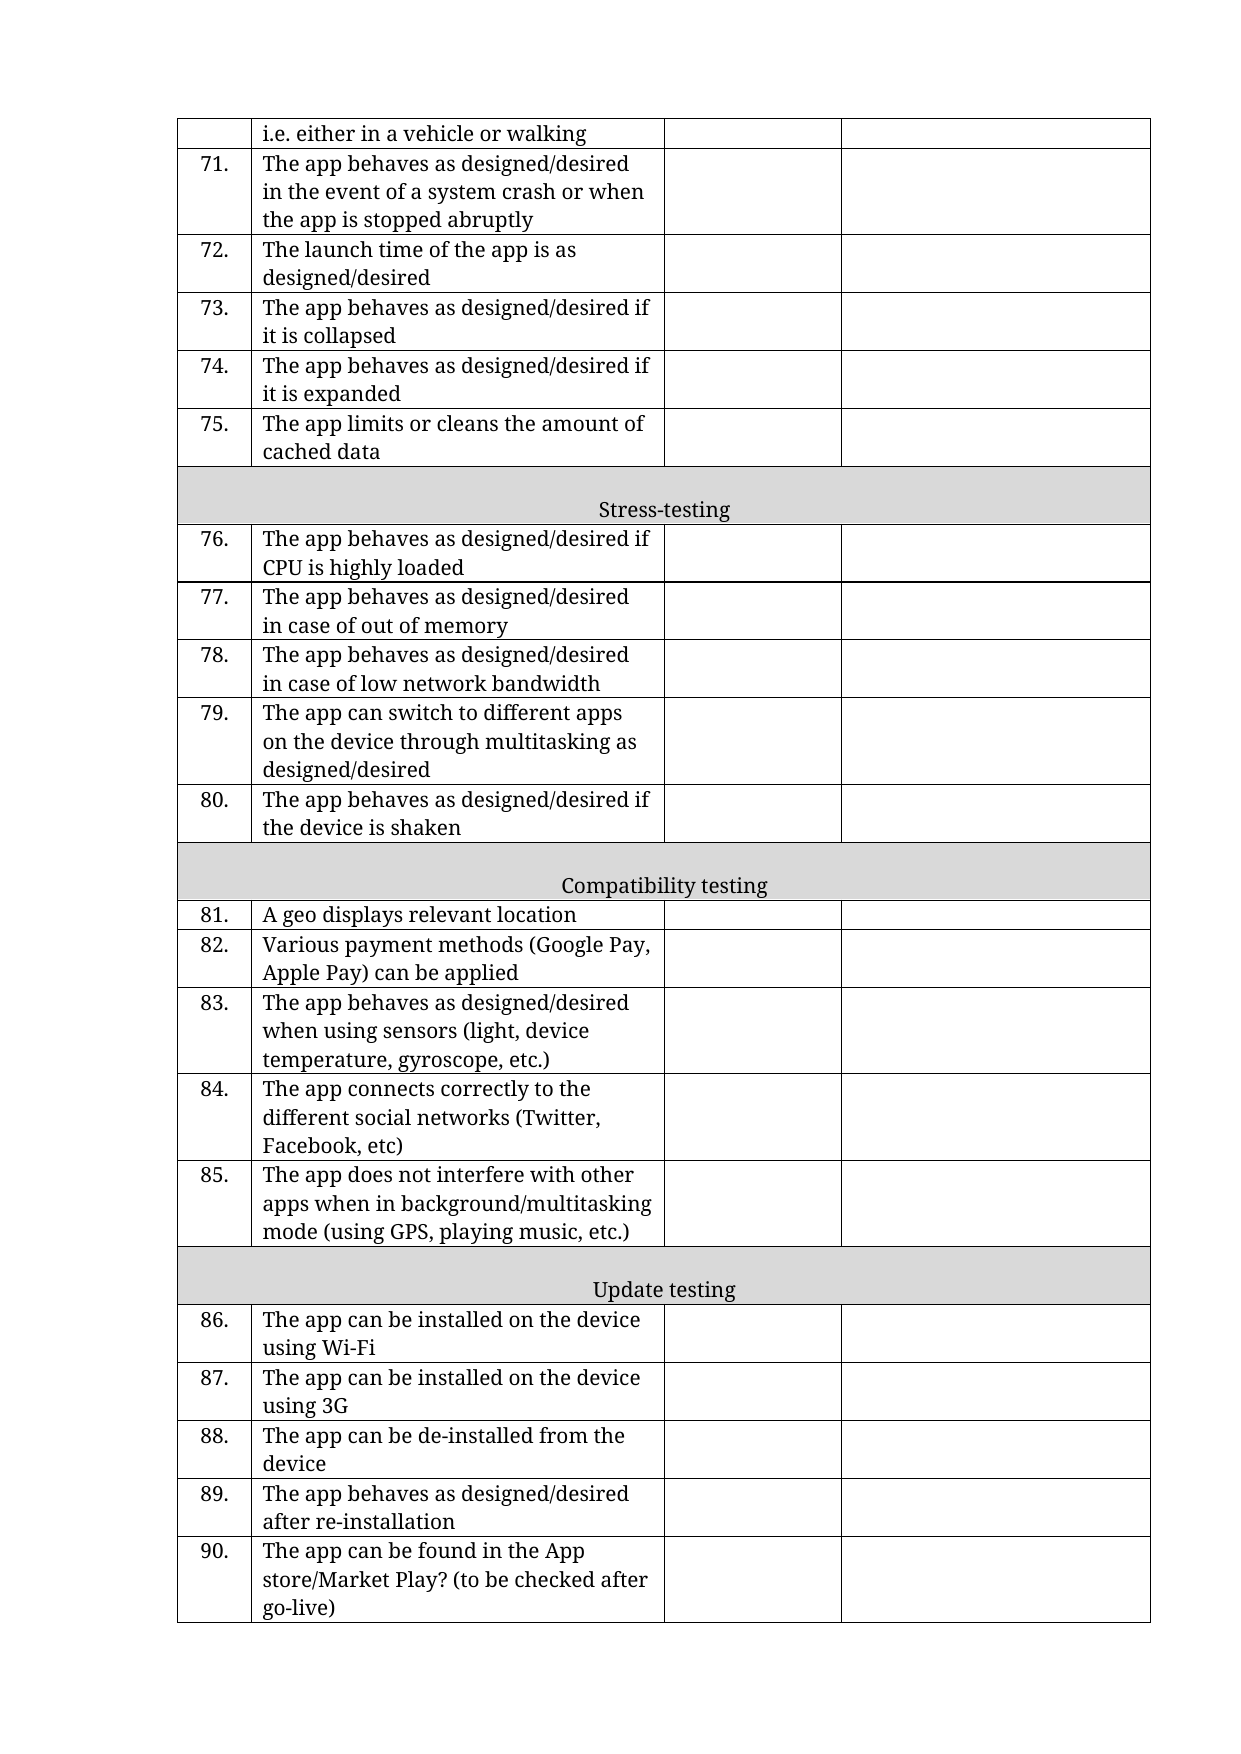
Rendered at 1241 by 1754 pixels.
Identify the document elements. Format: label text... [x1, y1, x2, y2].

table_cell [178, 351, 251, 408]
table_cell [842, 698, 1150, 784]
table_cell Update testing [178, 1247, 1150, 1304]
table_cell [842, 235, 1150, 292]
table_cell [842, 1479, 1150, 1536]
table_cell The app can be found in the App store/Market Play? (to be checked after go-live) [252, 1537, 664, 1622]
table_cell [665, 1363, 841, 1420]
table_cell The app behaves as designed/desired in case of out of memory [252, 583, 664, 639]
table_cell [178, 1161, 251, 1246]
table_cell [842, 988, 1150, 1073]
table_cell [665, 293, 841, 350]
table_cell [665, 149, 841, 234]
table_cell The app can be installed on the device using Wi-Fi [252, 1305, 664, 1362]
table_cell [842, 640, 1150, 697]
table_cell [178, 1363, 251, 1420]
table_cell The app behaves as designed/desired if it is collapsed [252, 293, 664, 350]
table_cell [178, 1305, 251, 1362]
table_cell [178, 901, 251, 929]
table_cell [842, 1161, 1150, 1246]
table_cell [665, 351, 841, 408]
table_cell [665, 640, 841, 697]
table_cell [842, 119, 1150, 148]
table_cell [665, 1161, 841, 1246]
table_cell Compatibility testing [178, 843, 1150, 899]
table_cell The app behaves as designed/desired when using sensors (light, device temperature, gyroscope, etc.) [252, 988, 664, 1073]
table_cell [665, 785, 841, 842]
table_cell [178, 698, 251, 784]
table_cell [665, 930, 841, 987]
table_cell The app behaves as designed/desired if the device is shaken [252, 785, 664, 842]
table_cell [665, 409, 841, 466]
table_cell [665, 1074, 841, 1159]
table_cell [842, 583, 1150, 639]
table_cell The app behaves as designed/desired if it is expanded [252, 351, 664, 408]
table_cell A geo displays relevant location [252, 901, 664, 929]
table_cell [665, 235, 841, 292]
table_cell [842, 409, 1150, 466]
table_cell [665, 1305, 841, 1362]
table_cell The app does not interfere with other apps when in background/multitasking mode (using GPS, playing music, etc.) [252, 1161, 664, 1246]
table_cell [178, 930, 251, 987]
table_cell [178, 988, 251, 1073]
table_cell [665, 698, 841, 784]
table_cell The app behaves as designed/desired if CPU is highly loaded [252, 525, 664, 581]
table_cell [178, 1479, 251, 1536]
table_cell [842, 149, 1150, 234]
table_cell [842, 785, 1150, 842]
table_cell The app behaves as designed/desired in case of low network bandwidth [252, 640, 664, 697]
table_cell [178, 409, 251, 466]
table_cell [665, 1537, 841, 1622]
table_cell [842, 351, 1150, 408]
table_cell [178, 119, 251, 148]
table_cell [842, 1537, 1150, 1622]
table_cell The app can be de-installed from the device [252, 1421, 664, 1478]
table_cell [178, 640, 251, 697]
table_cell [665, 1421, 841, 1478]
table_cell [178, 583, 251, 639]
table_cell The app behaves as designed/desired after re-installation [252, 1479, 664, 1536]
table_cell [665, 525, 841, 581]
table_cell [178, 1537, 251, 1622]
table_cell The app connects correctly to the different social networks (Twitter, Facebook, etc) [252, 1074, 664, 1159]
table_cell [665, 901, 841, 929]
table_cell [178, 149, 251, 234]
table_cell [178, 1074, 251, 1159]
table_cell [842, 1363, 1150, 1420]
table_cell [842, 525, 1150, 581]
table_cell [665, 583, 841, 639]
table_cell The launch time of the app is as designed/desired [252, 235, 664, 292]
table_cell [842, 930, 1150, 987]
table_cell [178, 235, 251, 292]
table_cell [842, 1305, 1150, 1362]
table_cell [665, 119, 841, 148]
table_cell [665, 988, 841, 1073]
table_cell [178, 785, 251, 842]
table_cell [665, 1479, 841, 1536]
table_cell [842, 1421, 1150, 1478]
table_cell [178, 1421, 251, 1478]
table_cell The app behaves as designed/desired in the event of a system crash or when the app is stopped abruptly [252, 149, 664, 234]
table_cell [842, 293, 1150, 350]
table_cell [842, 901, 1150, 929]
table_cell The app can be installed on the device using 3G [252, 1363, 664, 1420]
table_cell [252, 119, 664, 148]
table_cell [842, 1074, 1150, 1159]
table_cell The app can switch to different apps on the device through multitasking as designed/desired [252, 698, 664, 784]
table_cell [178, 525, 251, 581]
table_cell Stress-testing [178, 467, 1150, 523]
table_cell [178, 293, 251, 350]
table_cell Various payment methods (Google Pay, Apple Pay) can be applied [252, 930, 664, 987]
table_cell The app limits or cleans the amount of cached data [252, 409, 664, 466]
